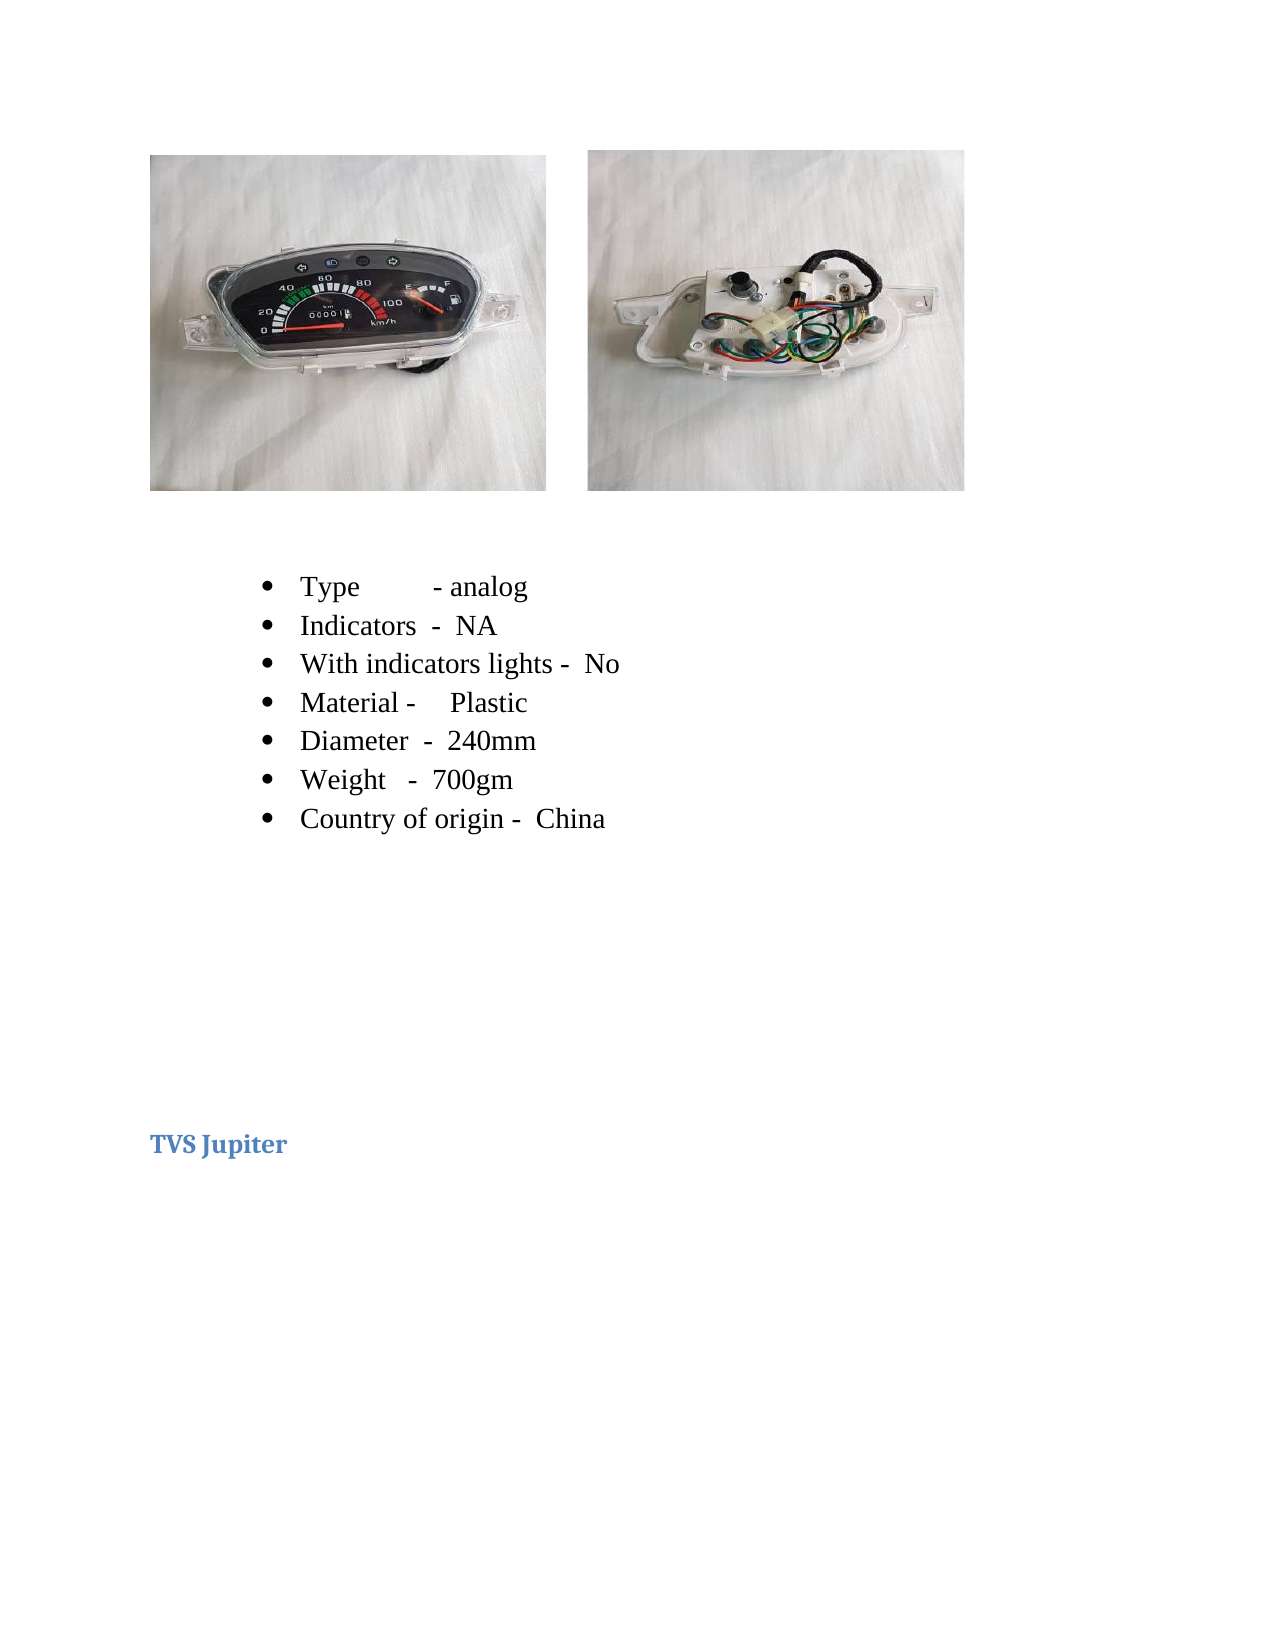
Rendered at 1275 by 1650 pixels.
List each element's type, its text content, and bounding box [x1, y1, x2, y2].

list Diameter - 240mm [262, 723, 1125, 757]
list Type - analog [262, 569, 1125, 603]
list Weight - 700gm [262, 762, 1125, 796]
list Indicators - NA [262, 608, 1125, 641]
picture [587, 150, 965, 491]
list With indicators lights - No [262, 646, 1125, 680]
subtitle TVS Jupiter [150, 1129, 1125, 1160]
list Country of origin - China [262, 801, 1125, 834]
picture [150, 155, 547, 491]
list Material - Plastic [262, 685, 1125, 718]
